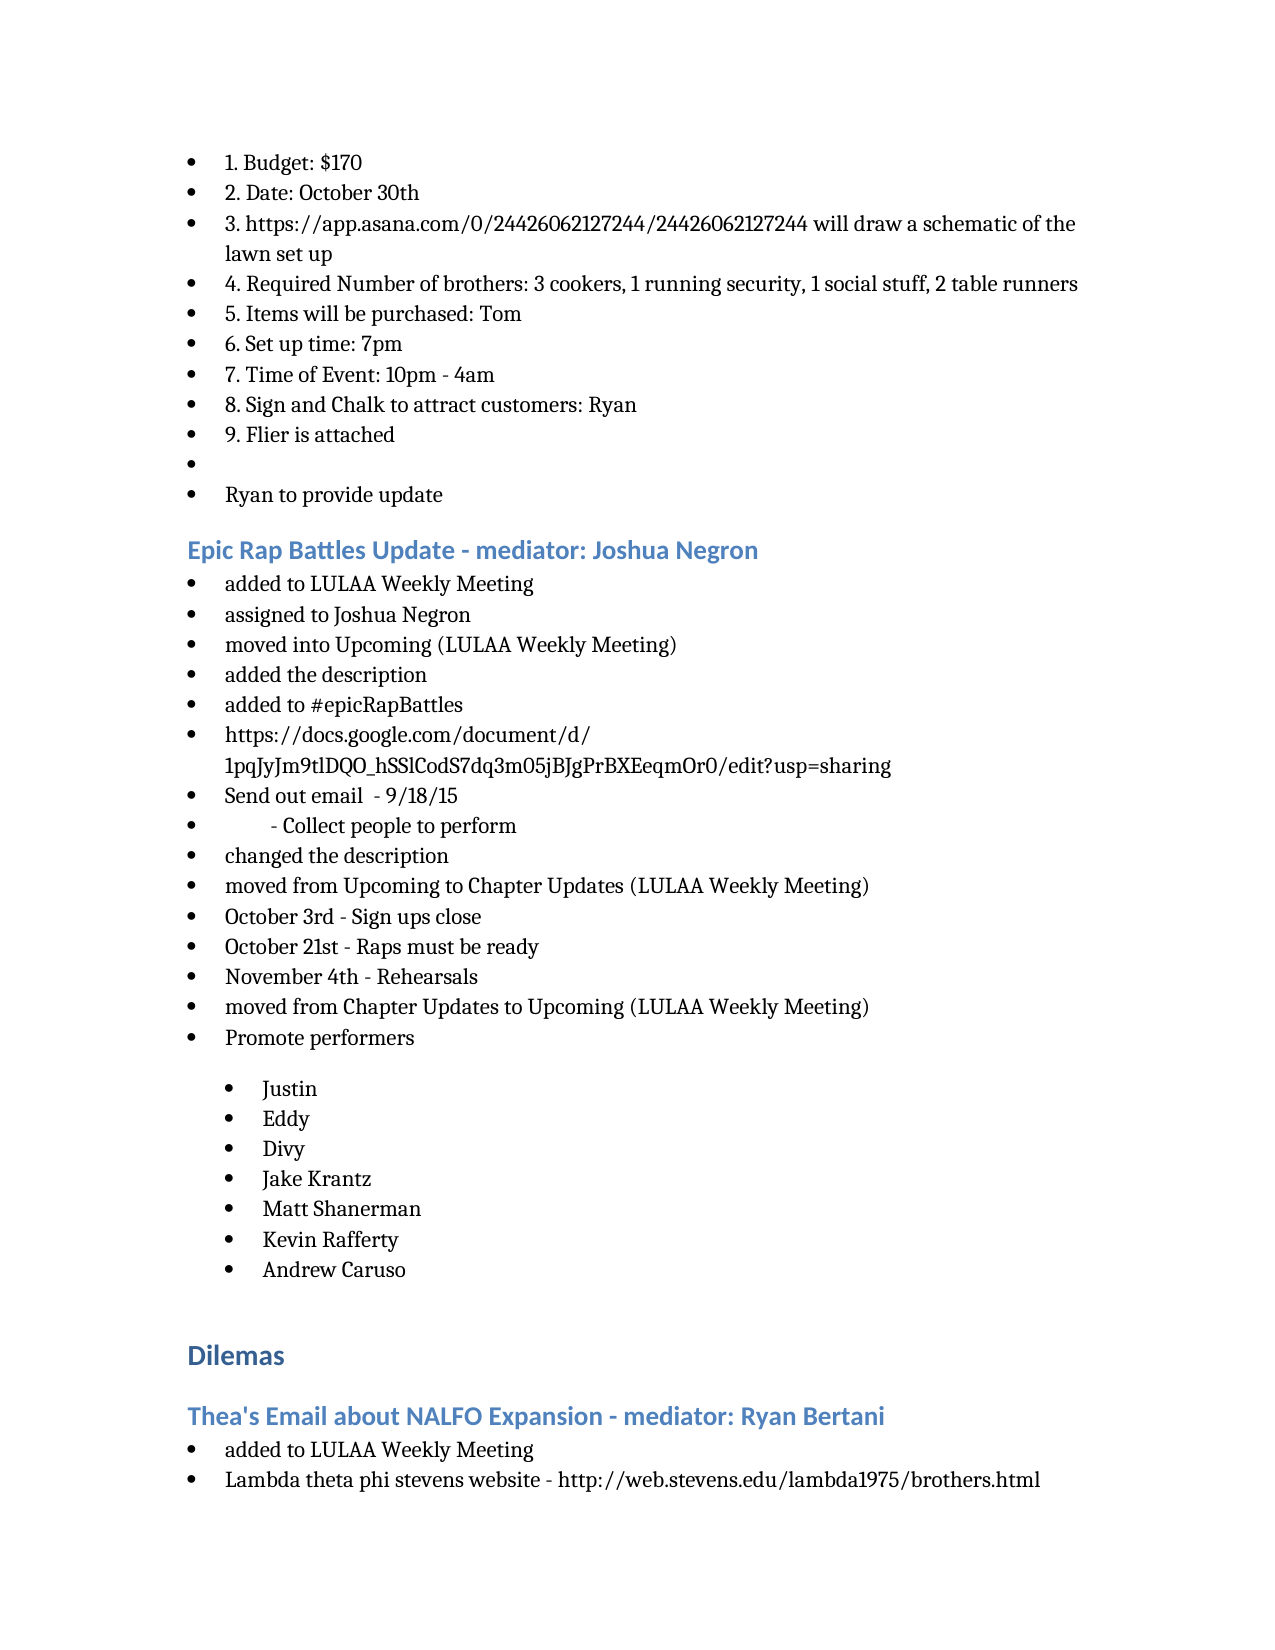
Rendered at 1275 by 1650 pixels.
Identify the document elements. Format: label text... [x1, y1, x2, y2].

list Jake Krantz [225, 1166, 1087, 1192]
list moved into Upcoming (LULAA Weekly Meeting) [187, 632, 1087, 658]
list 5. Items will be purchased: Tom [187, 301, 1087, 327]
list moved from Chapter Updates to Upcoming (LULAA Weekly Meeting) [187, 994, 1087, 1021]
list 7. Time of Event: 10pm - 4am [187, 361, 1087, 388]
list Ryan to provide update [187, 482, 1087, 509]
subtitle Thea's Email about NALFO Expansion - mediator: Ryan Bertani [187, 1399, 1087, 1432]
list Lambda theta phi stevens website - http://web.stevens.edu/lambda1975/brothers.html [187, 1467, 1087, 1493]
list 8. Sign and Chalk to attract customers: Ryan [187, 392, 1087, 418]
list Send out email - 9/18/15 [187, 783, 1087, 809]
list Matt Shanerman [225, 1196, 1087, 1223]
list added the description [187, 662, 1087, 688]
list October 21st - Raps must be ready [187, 934, 1087, 960]
list 4. Required Number of brothers: 3 cookers, 1 running security, 1 social stuff, 2 table runners [187, 271, 1087, 297]
list assigned to Joshua Negron [187, 601, 1087, 628]
list added to #epicRapBattles [187, 692, 1087, 718]
list November 4th - Rehearsals [187, 964, 1087, 990]
list added to LULAA Weekly Meeting [187, 1437, 1087, 1463]
list 6. Set up time: 7pm [187, 331, 1087, 358]
list https://docs.google.com/document/d/1pqJyJm9tlDQO_hSSlCodS7dq3m05jBJgPrBXEeqmOr0/edit?usp=sharing [187, 722, 1087, 779]
list October 3rd - Sign ups close [187, 903, 1087, 930]
list Promote performers [187, 1024, 1087, 1051]
list moved from Upcoming to Chapter Updates (LULAA Weekly Meeting) [187, 873, 1087, 900]
subtitle Epic Rap Battles Update - mediator: Joshua Negron [187, 533, 1087, 566]
list - Collect people to perform [187, 813, 1087, 839]
subtitle Dilemas [187, 1337, 1087, 1372]
list 9. Flier is attached [187, 422, 1087, 448]
list changed the description [187, 843, 1087, 869]
list Divy [225, 1136, 1087, 1162]
list 3. https://app.asana.com/0/24426062127244/24426062127244 will draw a schematic of the lawn set up [187, 210, 1087, 267]
list Andrew Caruso [225, 1257, 1087, 1283]
list Eddy [225, 1106, 1087, 1132]
list added to LULAA Weekly Meeting [187, 571, 1087, 598]
list 1. Budget: $170 [187, 150, 1087, 176]
list Kevin Rafferty [225, 1226, 1087, 1253]
list Justin [225, 1075, 1087, 1102]
list 2. Date: October 30th [187, 180, 1087, 207]
